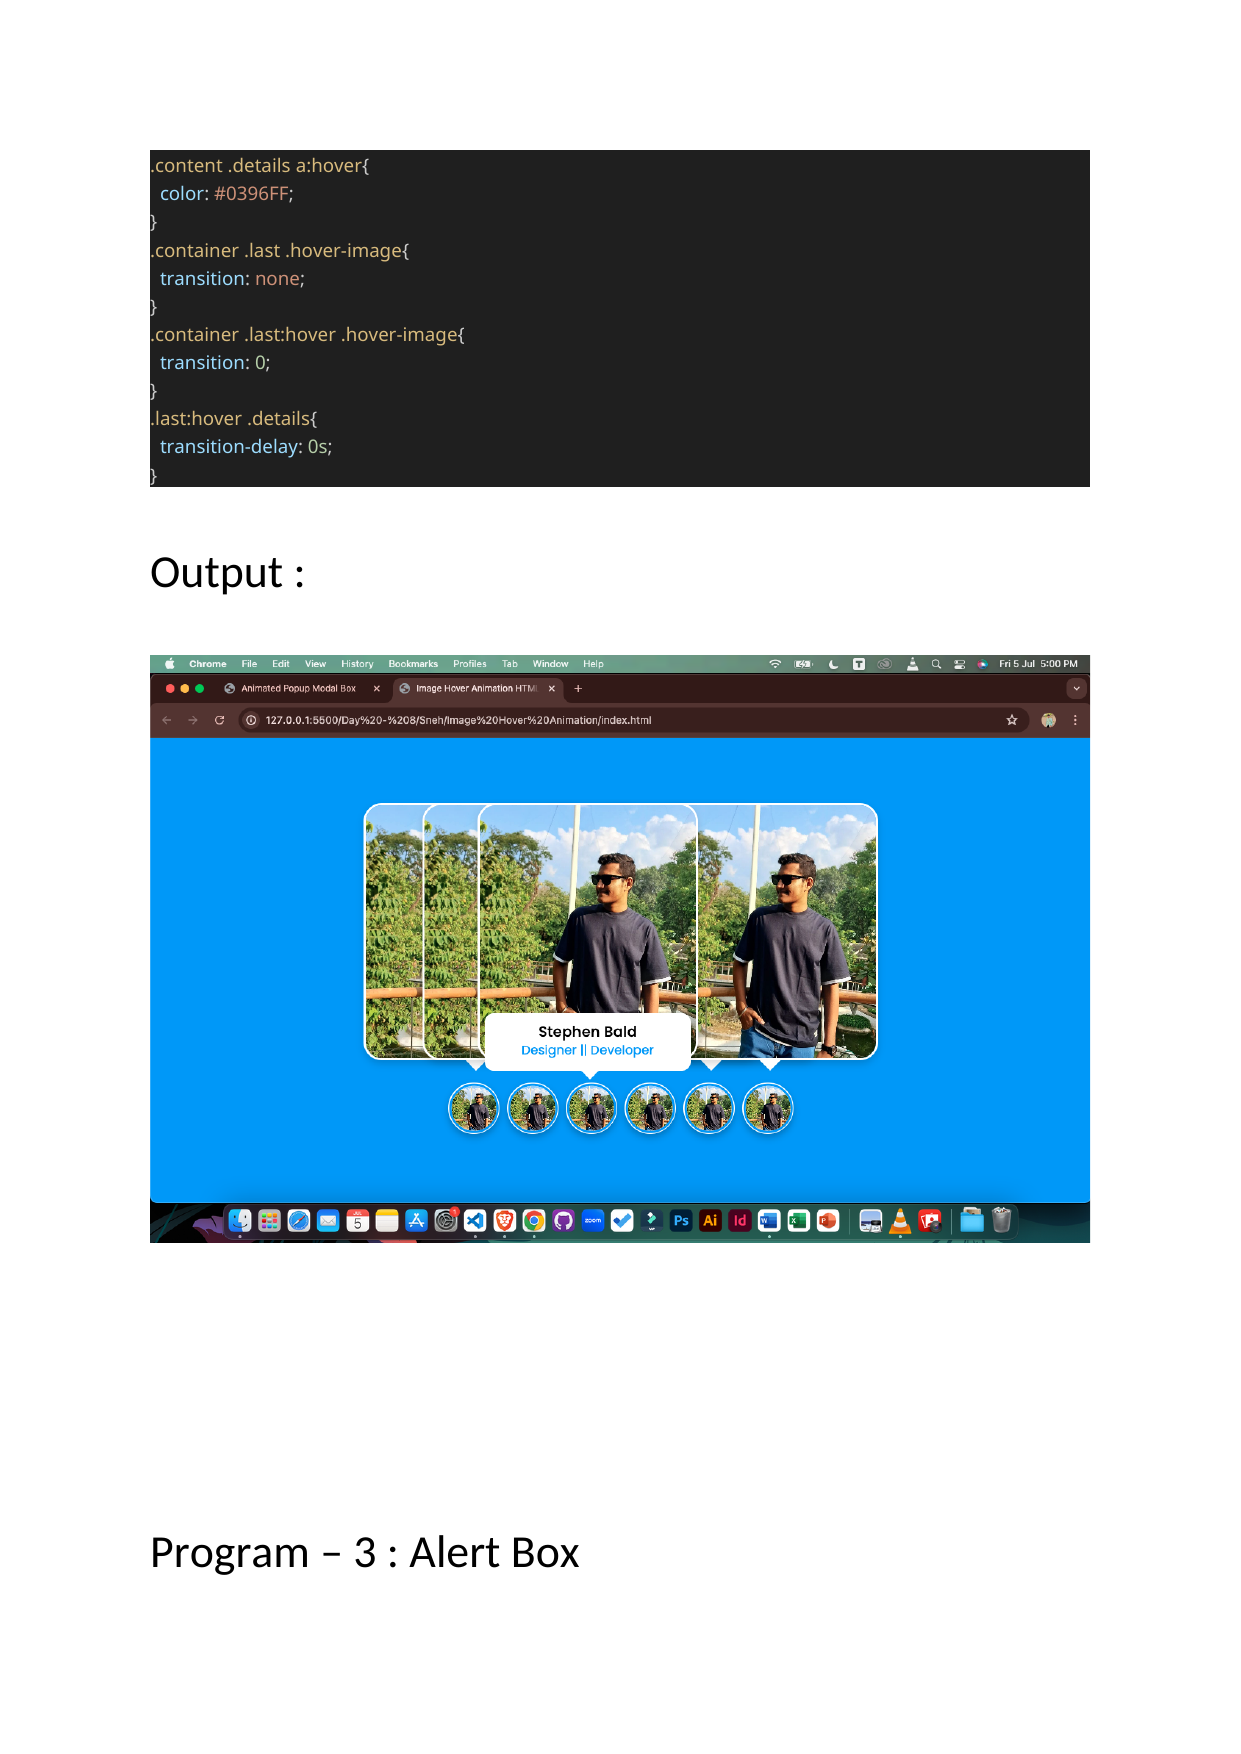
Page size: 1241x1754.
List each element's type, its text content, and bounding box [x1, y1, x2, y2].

text } [150, 206, 1090, 234]
text transition: 0; [150, 347, 1090, 375]
text transition: none; [150, 262, 1090, 291]
text .container .last:hover .hover-image{ [150, 319, 1090, 347]
text color: #0396FF; [150, 178, 1090, 206]
text .container .last .hover-image{ [150, 234, 1090, 262]
text Output : [150, 543, 1090, 599]
text transition-delay: 0s; [150, 431, 1090, 459]
text Program – 3 : Alert Box [150, 1523, 1090, 1578]
picture [150, 655, 1091, 1243]
text } [150, 375, 1090, 403]
text .content .details a:hover{ [150, 150, 1090, 178]
text .last:hover .details{ [150, 403, 1090, 431]
text } [150, 459, 1090, 487]
text } [150, 291, 1090, 319]
